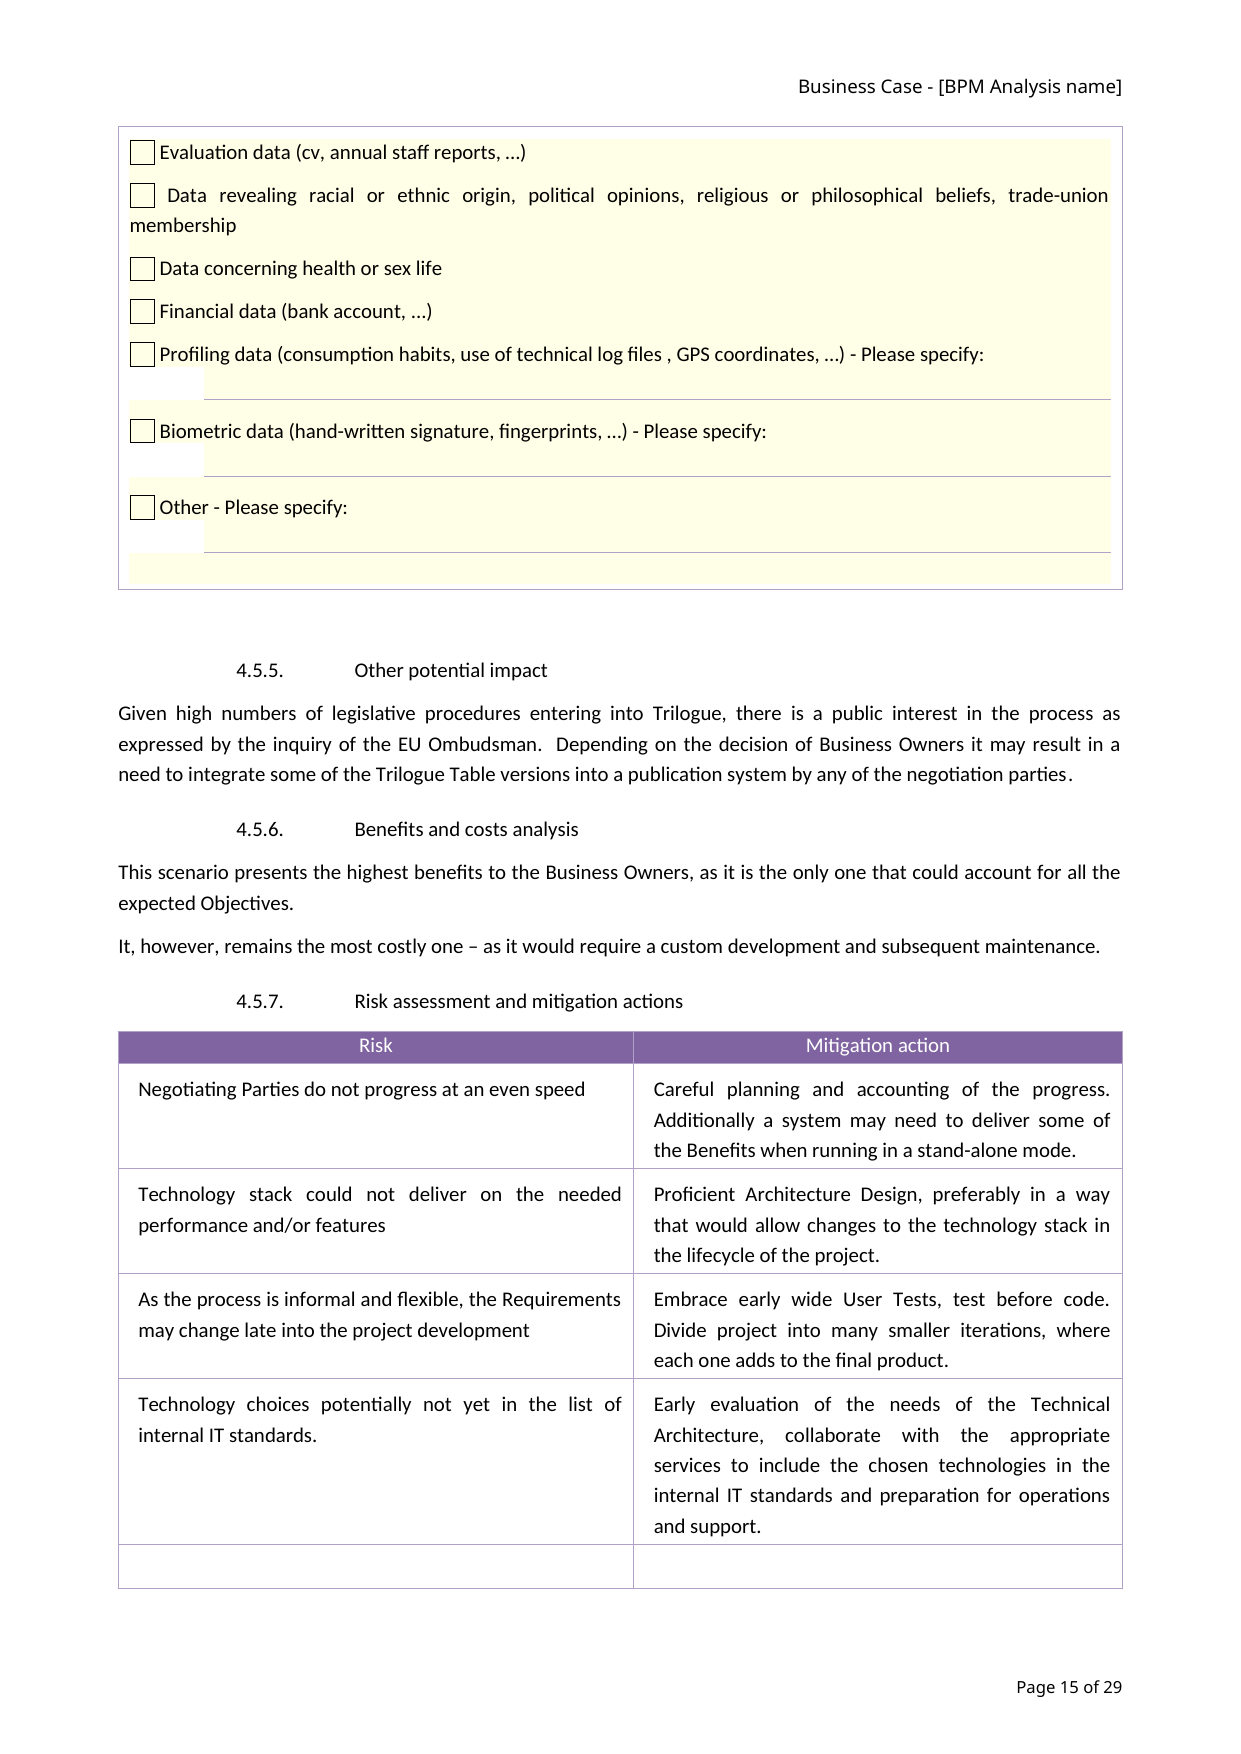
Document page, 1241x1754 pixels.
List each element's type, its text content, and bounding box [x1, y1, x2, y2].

table_cell [119, 1545, 633, 1587]
subtitle Other potential impact [236, 657, 1122, 683]
text Given high numbers of legislative procedures entering into Trilogue, there is a public interest in the process as expressed by the inquiry of the EU Ombudsman. Depending on the decision of Business Owners it may result in a need to integrate some of the Trilogue Table versions into a publication system by any of the negotiation parties. [118, 700, 1122, 787]
table_cell Technology choices potentially not yet in the list of internal IT standards. [119, 1379, 633, 1544]
subtitle Benefits and costs analysis [236, 817, 1122, 842]
table_cell Proficient Architecture Design, preferably in a way that would allow changes to the technology stack in the lifecycle of the project. [634, 1169, 1122, 1273]
table_cell Negotiating Parties do not progress at an even speed [119, 1064, 633, 1168]
table_cell Embrace early wide User Tests, test before code. Divide project into many smaller iterations, where each one adds to the final product. [634, 1274, 1122, 1378]
table_cell [634, 1545, 1122, 1587]
text This scenario presents the highest benefits to the Business Owners, as it is the only one that could account for all the expected Objectives. [118, 859, 1122, 915]
table_header Mitigation action [634, 1032, 1122, 1063]
text It, however, remains the most costly one – as it would require a custom development and subsequent maintenance. [118, 933, 1122, 958]
table_cell Technology stack could not deliver on the needed performance and/or features [119, 1169, 633, 1273]
table_cell Careful planning and accounting of the progress. Additionally a system may need to deliver some of the Benefits when running in a stand-alone mode. [634, 1064, 1122, 1168]
subtitle Risk assessment and mitigation actions [236, 988, 1122, 1014]
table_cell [119, 127, 1122, 588]
table_header Risk [119, 1032, 633, 1063]
table_cell As the process is informal and flexible, the Requirements may change late into the project development [119, 1274, 633, 1378]
table_cell Early evaluation of the needs of the Technical Architecture, collaborate with the appropriate services to include the chosen technologies in the internal IT standards and preparation for operations and support. [634, 1379, 1122, 1544]
